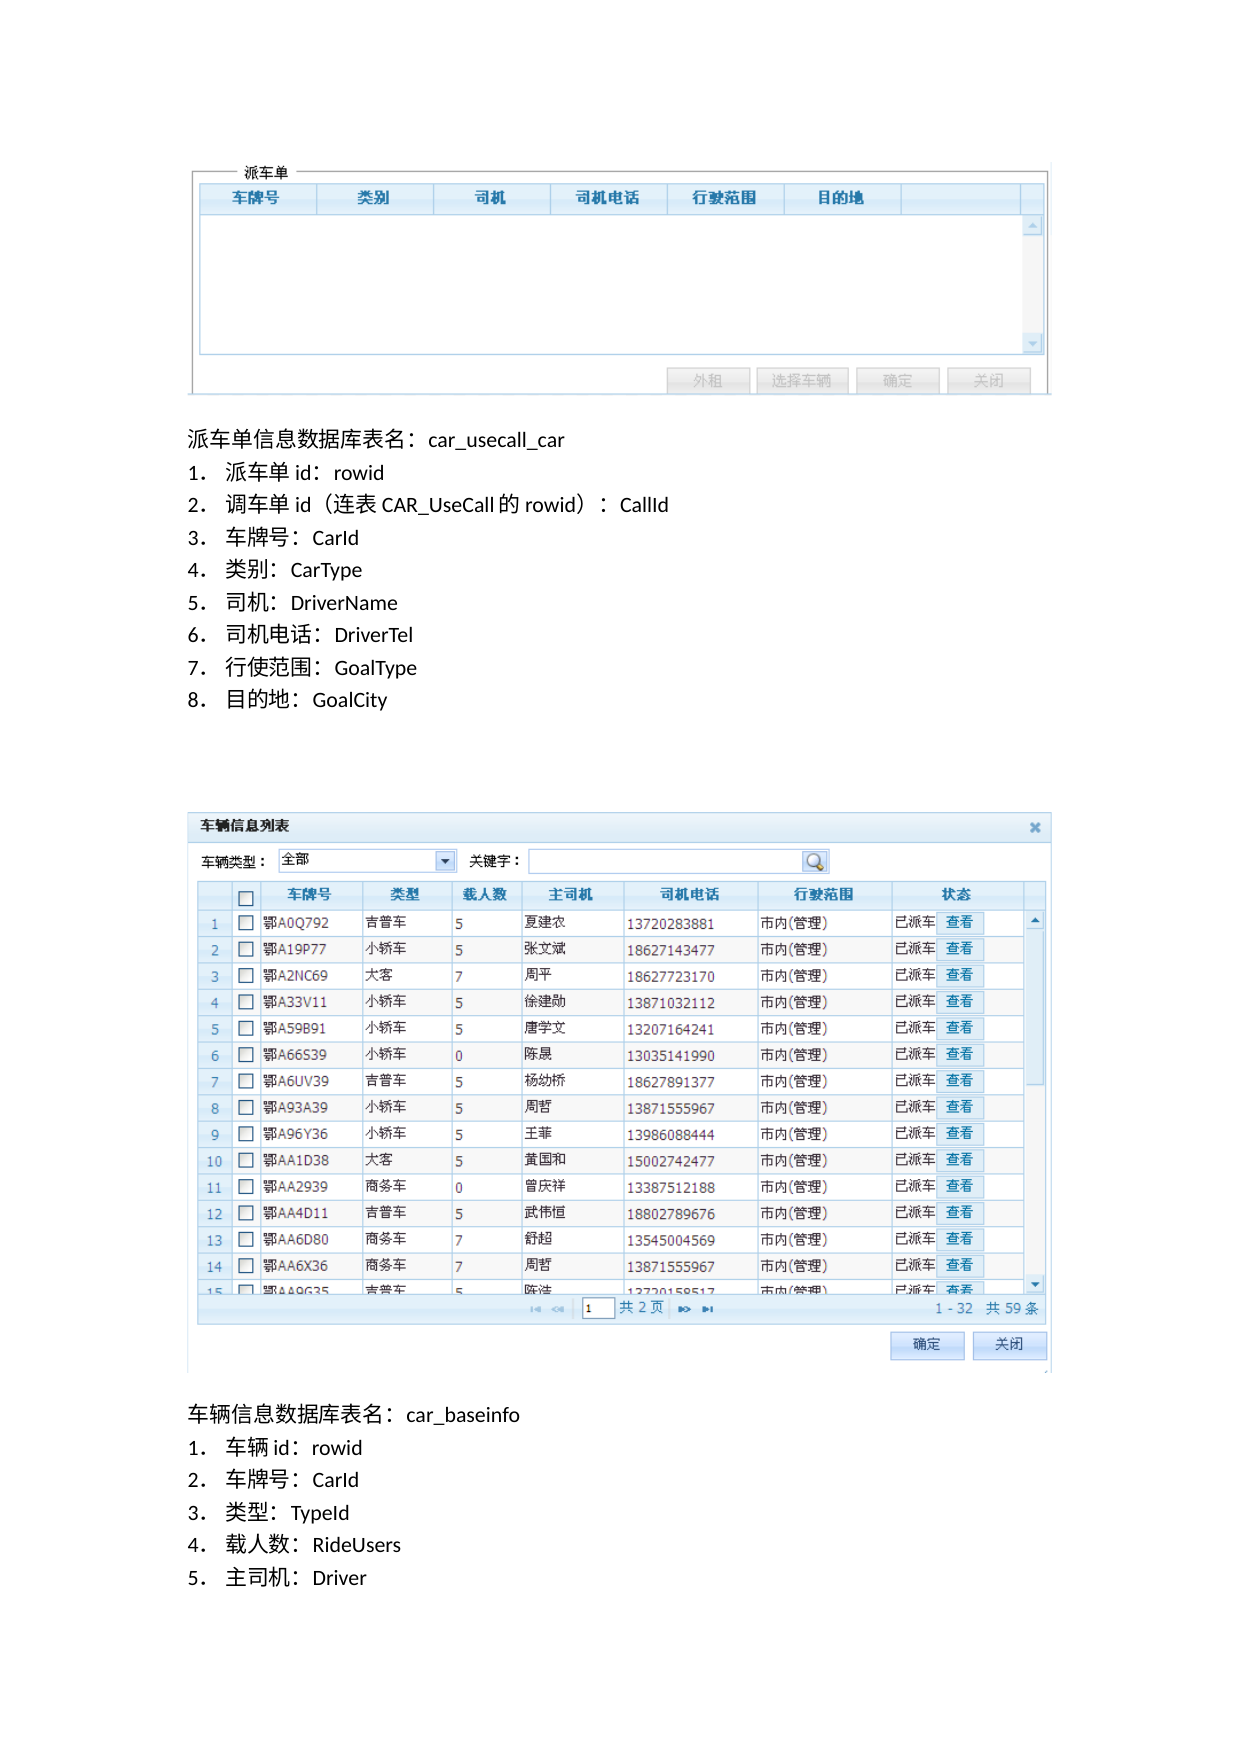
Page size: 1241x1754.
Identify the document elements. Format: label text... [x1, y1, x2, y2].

list 车辆id：rowid [187, 1429, 1053, 1462]
list 司机：DriverName [187, 584, 1053, 617]
text 派车单信息数据库表名：car_usecall_car [187, 422, 1053, 454]
list 派车单id：rowid [187, 454, 1053, 487]
picture [187, 812, 1052, 1373]
list 类型：TypeId [187, 1494, 1053, 1527]
list 类别：CarType [187, 552, 1053, 584]
picture [187, 162, 1052, 396]
list 司机电话：DriverTel [187, 617, 1053, 649]
list 载人数：RideUsers [187, 1527, 1053, 1559]
list 行使范围：GoalType [187, 649, 1053, 682]
list 调车单id（连表CAR_UseCall的rowid）：CallId [187, 487, 1053, 519]
list 车牌号：CarId [187, 1462, 1053, 1494]
list 车牌号：CarId [187, 519, 1053, 552]
text 车辆信息数据库表名：car_baseinfo [187, 1397, 1053, 1429]
list 主司机：Driver [187, 1559, 1053, 1592]
list 目的地：GoalCity [187, 682, 1053, 714]
